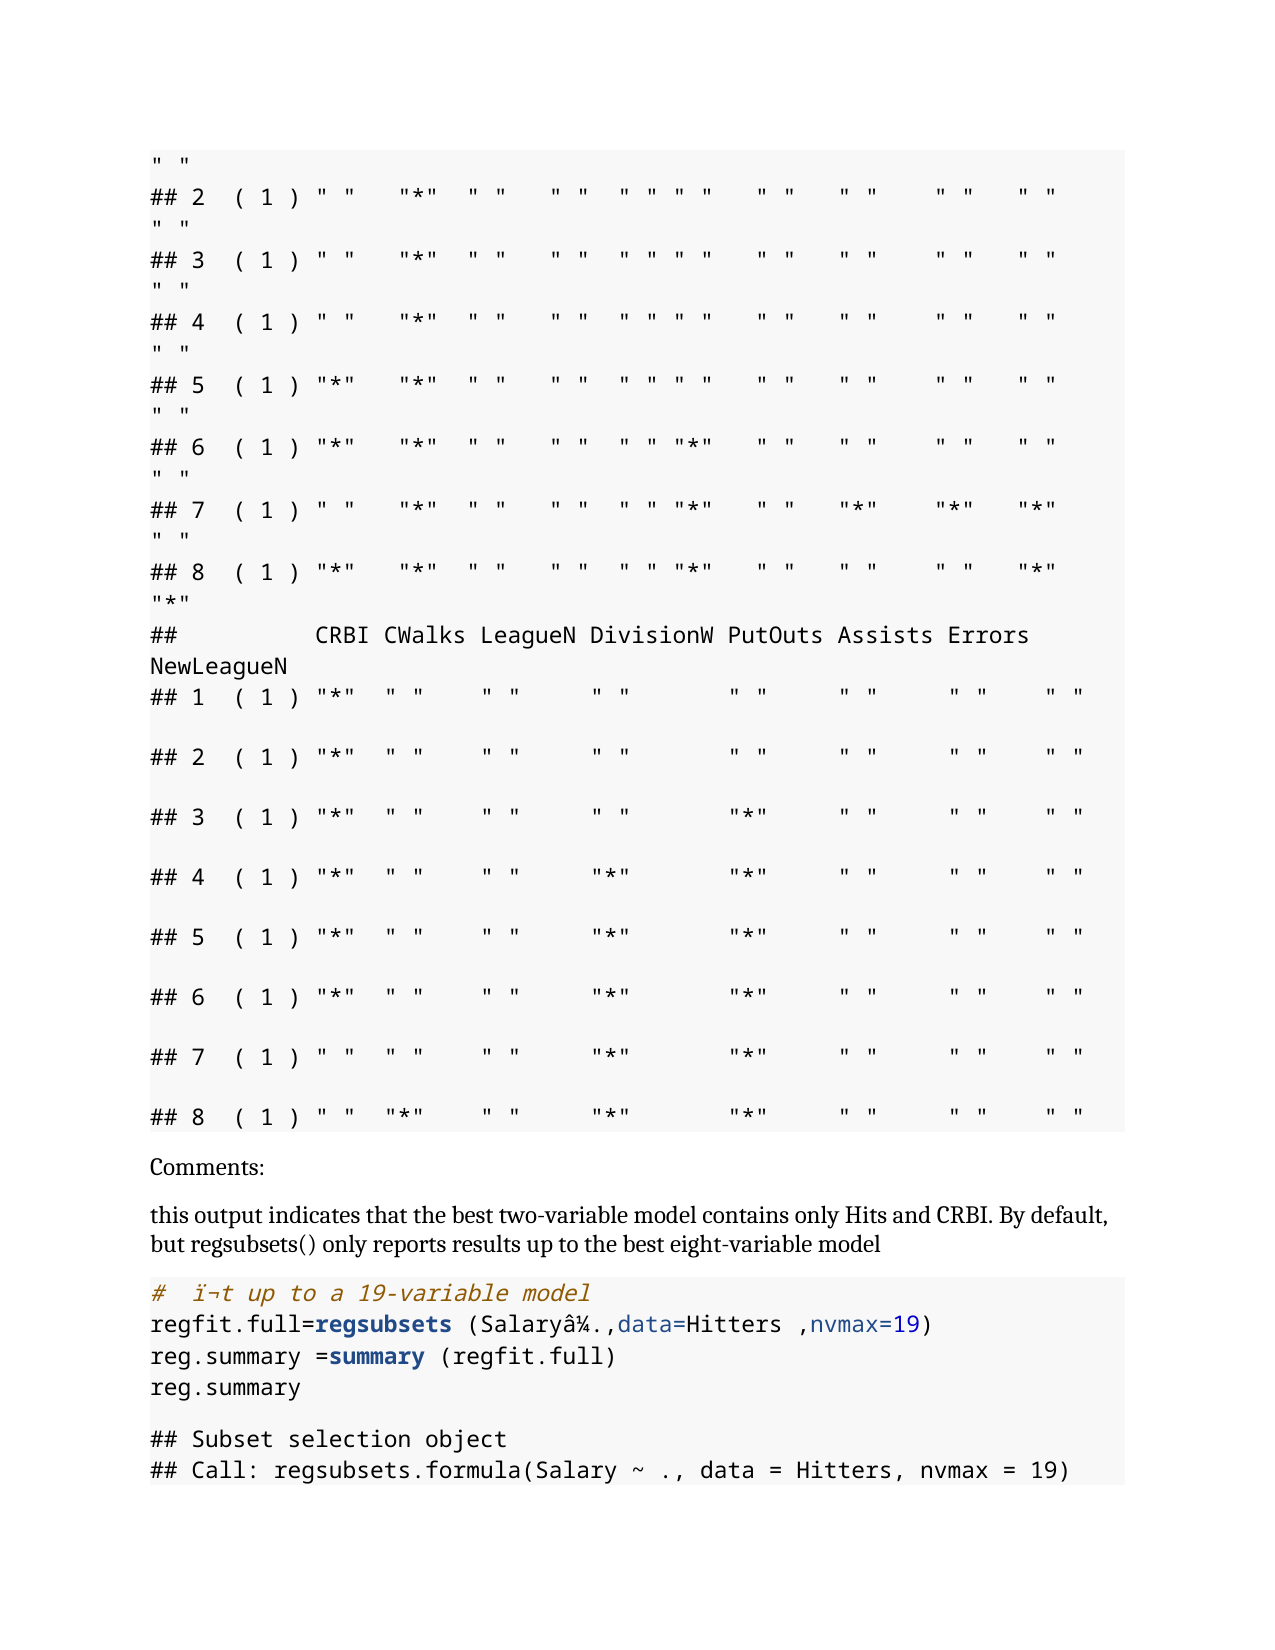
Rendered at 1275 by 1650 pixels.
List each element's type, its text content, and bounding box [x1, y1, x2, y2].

text this output indicates that the best two-variable model contains only Hits and CRBI. By default, but regsubsets() only reports results up to the best eight-variable model [150, 1201, 1125, 1258]
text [150, 150, 1125, 1132]
text Comments: [150, 1153, 1125, 1182]
text # ï¬t up to a 19-variable model regfit.full=regsubsets (Salaryâ¼.,data=Hitters ,nvmax=19) reg.summary =summary (regfit.full) reg.summary [150, 1277, 1125, 1402]
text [150, 1423, 1125, 1485]
